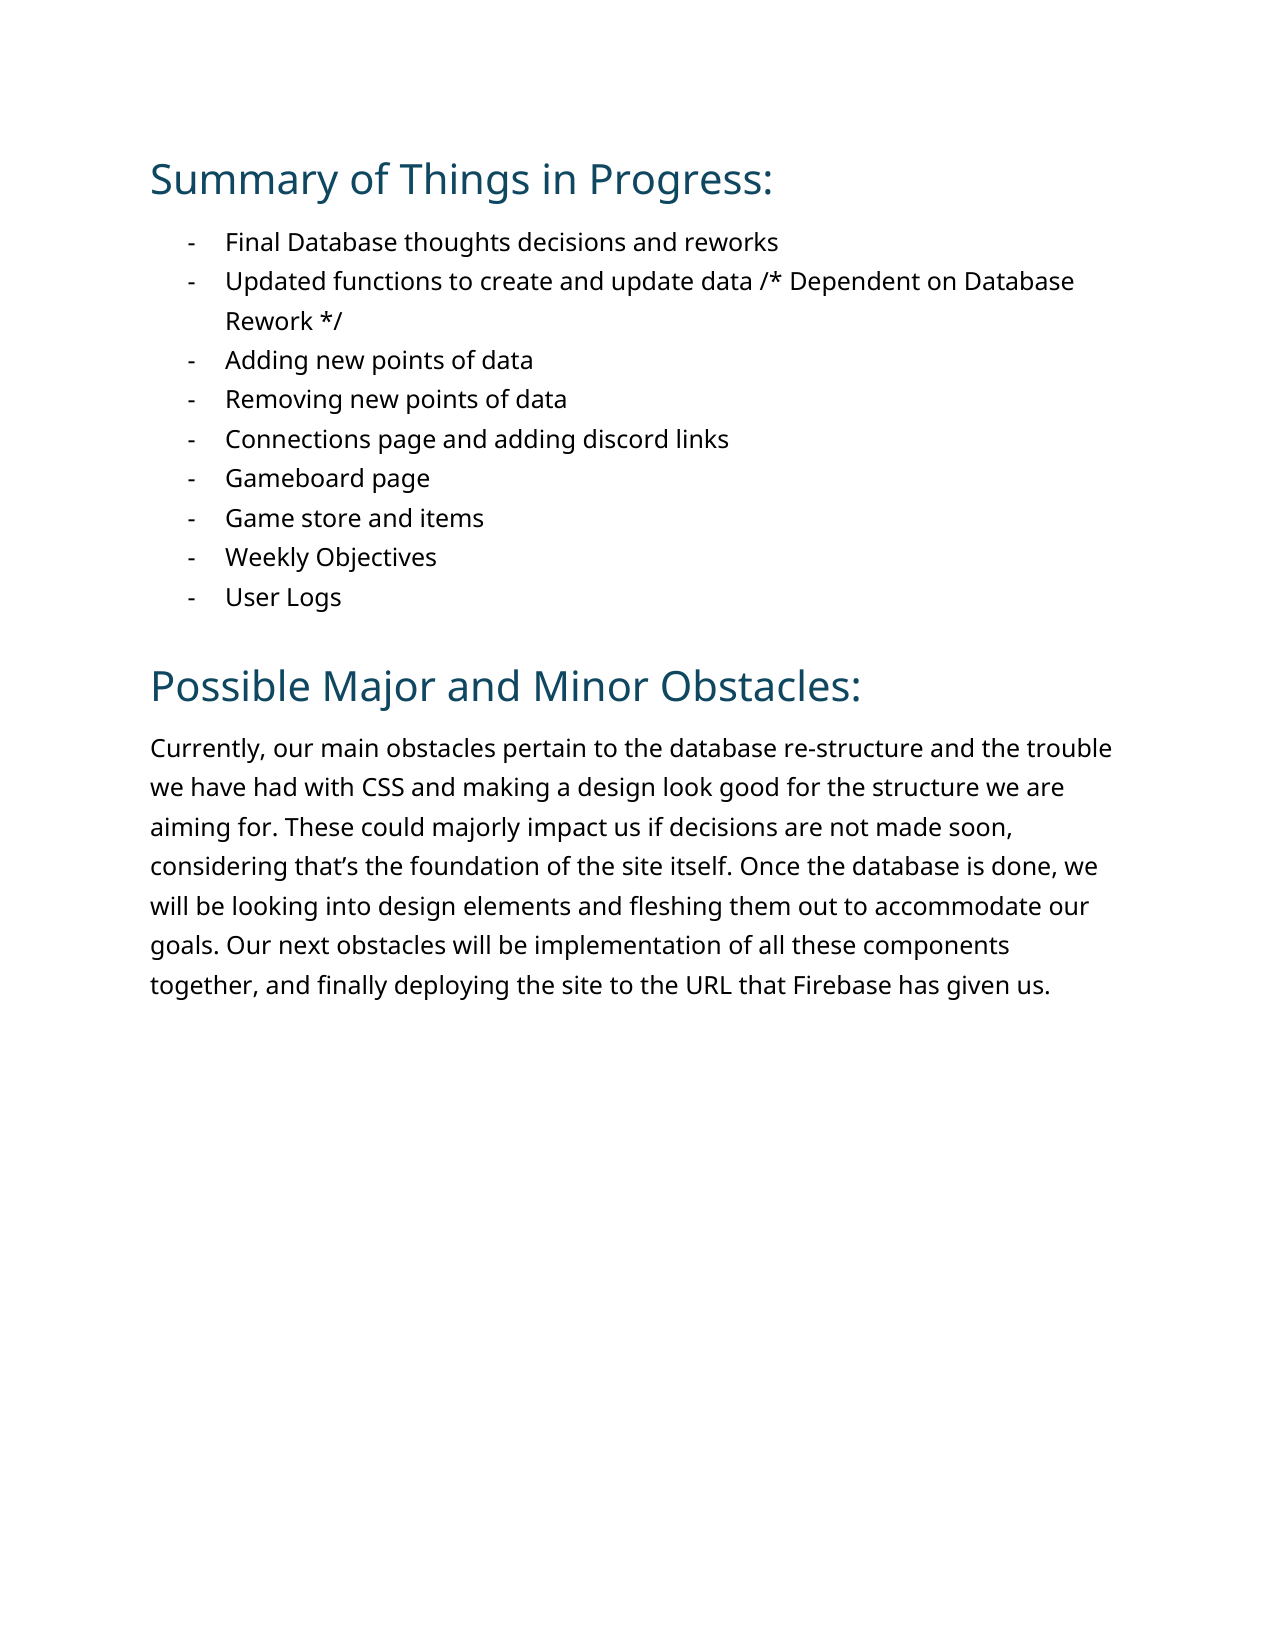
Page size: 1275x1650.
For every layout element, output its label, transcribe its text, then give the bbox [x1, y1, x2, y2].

list Connections page and adding discord links [187, 422, 1125, 456]
subtitle Possible Major and Minor Obstacles: [150, 656, 1125, 713]
list Weekly Objectives [187, 540, 1125, 574]
subtitle Summary of Things in Progress: [150, 150, 1125, 207]
list Gameboard page [187, 461, 1125, 495]
list Updated functions to create and update data /* Dependent on Database Rework */ [187, 264, 1125, 337]
list Final Database thoughts decisions and reworks [187, 224, 1125, 258]
list User Logs [187, 579, 1125, 613]
text Currently, our main obstacles pertain to the database re-structure and the trouble we have had with CSS and making a design look good for the structure we are aiming for. These could majorly impact us if decisions are not made soon, considering that’s the foundation of the site itself. Once the database is done, we will be looking into design elements and fleshing them out to accommodate our goals. Our next obstacles will be implementation of all these components together, and finally deploying the site to the URL that Firebase has given us. [150, 731, 1125, 1002]
list Game store and items [187, 501, 1125, 534]
list Removing new points of data [187, 382, 1125, 416]
list Adding new points of data [187, 343, 1125, 377]
